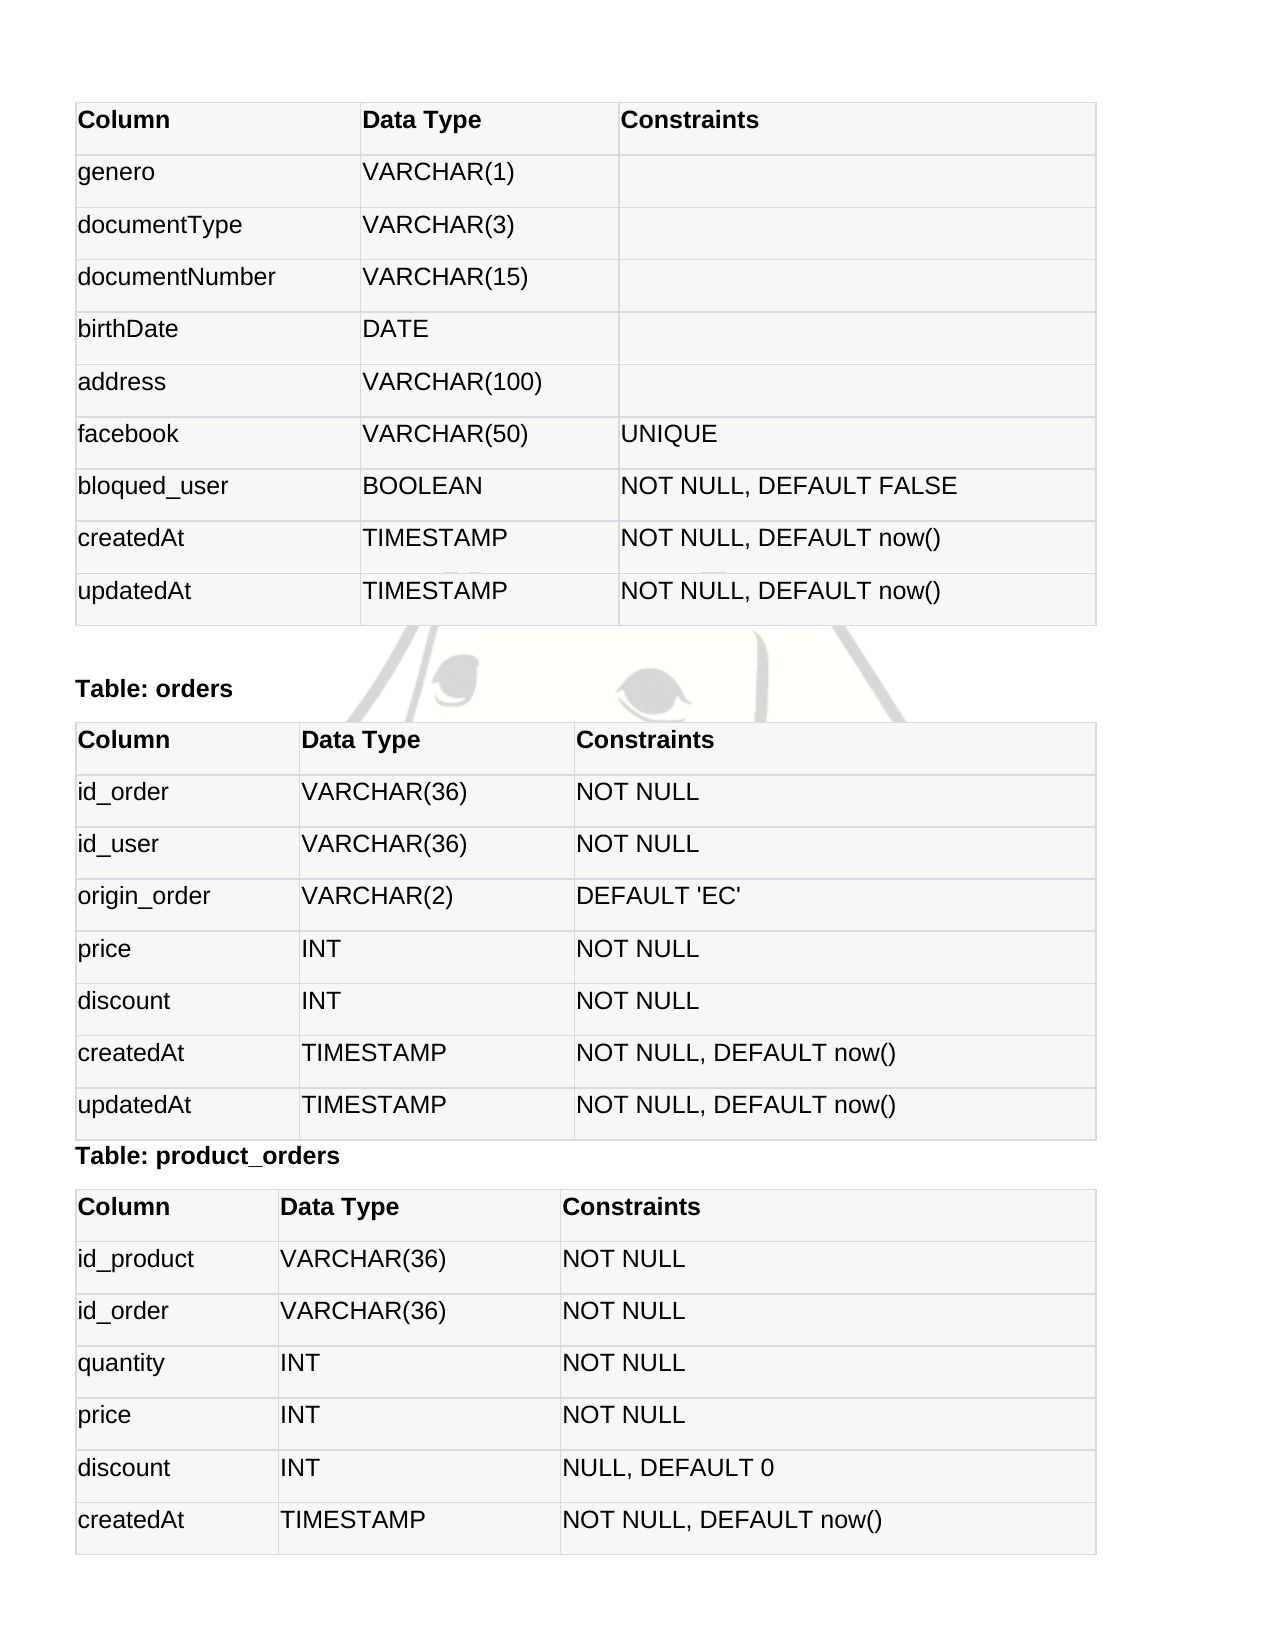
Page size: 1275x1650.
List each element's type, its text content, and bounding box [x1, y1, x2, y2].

table_cell DATE [361, 313, 618, 363]
table_cell NULL, DEFAULT 0 [561, 1451, 1095, 1502]
table_cell NOT NULL, DEFAULT FALSE [620, 470, 1095, 520]
table_cell birthDate [77, 313, 360, 363]
table_cell NOT NULL, DEFAULT now() [561, 1503, 1095, 1554]
table_header Column [77, 723, 299, 774]
table_cell VARCHAR(36) [279, 1242, 560, 1293]
table_cell NOT NULL [575, 932, 1095, 983]
table_cell INT [300, 984, 574, 1035]
table_cell updatedAt [77, 574, 360, 625]
table_cell NOT NULL, DEFAULT now() [620, 522, 1095, 572]
table_cell NOT NULL, DEFAULT now() [575, 1089, 1095, 1139]
table_cell id_product [77, 1242, 278, 1293]
table_cell TIMESTAMP [279, 1503, 560, 1554]
table_cell id_order [77, 1295, 278, 1345]
table_cell id_order [77, 776, 299, 826]
table_cell updatedAt [77, 1089, 299, 1139]
table_cell NOT NULL, DEFAULT now() [620, 574, 1095, 625]
table_cell DEFAULT 'EC' [575, 880, 1095, 930]
table_cell price [77, 932, 299, 983]
table_cell VARCHAR(2) [300, 880, 574, 930]
table_header Data Type [361, 103, 618, 154]
table_cell NOT NULL [575, 828, 1095, 878]
table_cell price [77, 1399, 278, 1449]
table_cell UNIQUE [620, 418, 1095, 468]
table_cell VARCHAR(36) [279, 1295, 560, 1345]
table_cell VARCHAR(3) [361, 208, 618, 259]
table_cell genero [77, 156, 360, 206]
table_cell [620, 208, 1095, 259]
table_cell bloqued_user [77, 470, 360, 520]
table_cell id_user [77, 828, 299, 878]
table_cell INT [279, 1451, 560, 1502]
table_header Constraints [620, 103, 1095, 154]
table_cell VARCHAR(15) [361, 260, 618, 311]
table_header Constraints [561, 1190, 1095, 1241]
table_cell discount [77, 1451, 278, 1502]
table_cell address [77, 365, 360, 416]
table_cell INT [279, 1399, 560, 1449]
table_cell NOT NULL [575, 776, 1095, 826]
table_cell VARCHAR(100) [361, 365, 618, 416]
table_cell [620, 313, 1095, 363]
table_cell NOT NULL [561, 1295, 1095, 1345]
table_cell createdAt [77, 1036, 299, 1087]
table_header Column [77, 1190, 278, 1241]
table_cell BOOLEAN [361, 470, 618, 520]
table_header Column [77, 103, 360, 154]
table_cell TIMESTAMP [300, 1036, 574, 1087]
table_header Data Type [300, 723, 574, 774]
table_cell documentType [77, 208, 360, 259]
table_cell VARCHAR(50) [361, 418, 618, 468]
table_cell [620, 260, 1095, 311]
table_cell createdAt [77, 522, 360, 572]
table_cell [620, 365, 1095, 416]
table_cell VARCHAR(36) [300, 828, 574, 878]
table_cell INT [300, 932, 574, 983]
table_cell facebook [77, 418, 360, 468]
table_cell TIMESTAMP [361, 574, 618, 625]
text Table: product_orders [75, 1141, 1200, 1169]
table_cell NOT NULL [561, 1242, 1095, 1293]
table_cell VARCHAR(1) [361, 156, 618, 206]
table_header Constraints [575, 723, 1095, 774]
text Table: orders [75, 674, 1200, 703]
table_cell NOT NULL [561, 1347, 1095, 1397]
table_header Data Type [279, 1190, 560, 1241]
table_cell [620, 156, 1095, 206]
table_cell documentNumber [77, 260, 360, 311]
table_cell VARCHAR(36) [300, 776, 574, 826]
table_cell origin_order [77, 880, 299, 930]
table_cell TIMESTAMP [361, 522, 618, 572]
table_cell INT [279, 1347, 560, 1397]
table_cell NOT NULL [575, 984, 1095, 1035]
table_cell createdAt [77, 1503, 278, 1554]
table_cell NOT NULL, DEFAULT now() [575, 1036, 1095, 1087]
table_cell TIMESTAMP [300, 1089, 574, 1139]
table_cell discount [77, 984, 299, 1035]
table_cell quantity [77, 1347, 278, 1397]
table_cell NOT NULL [561, 1399, 1095, 1449]
